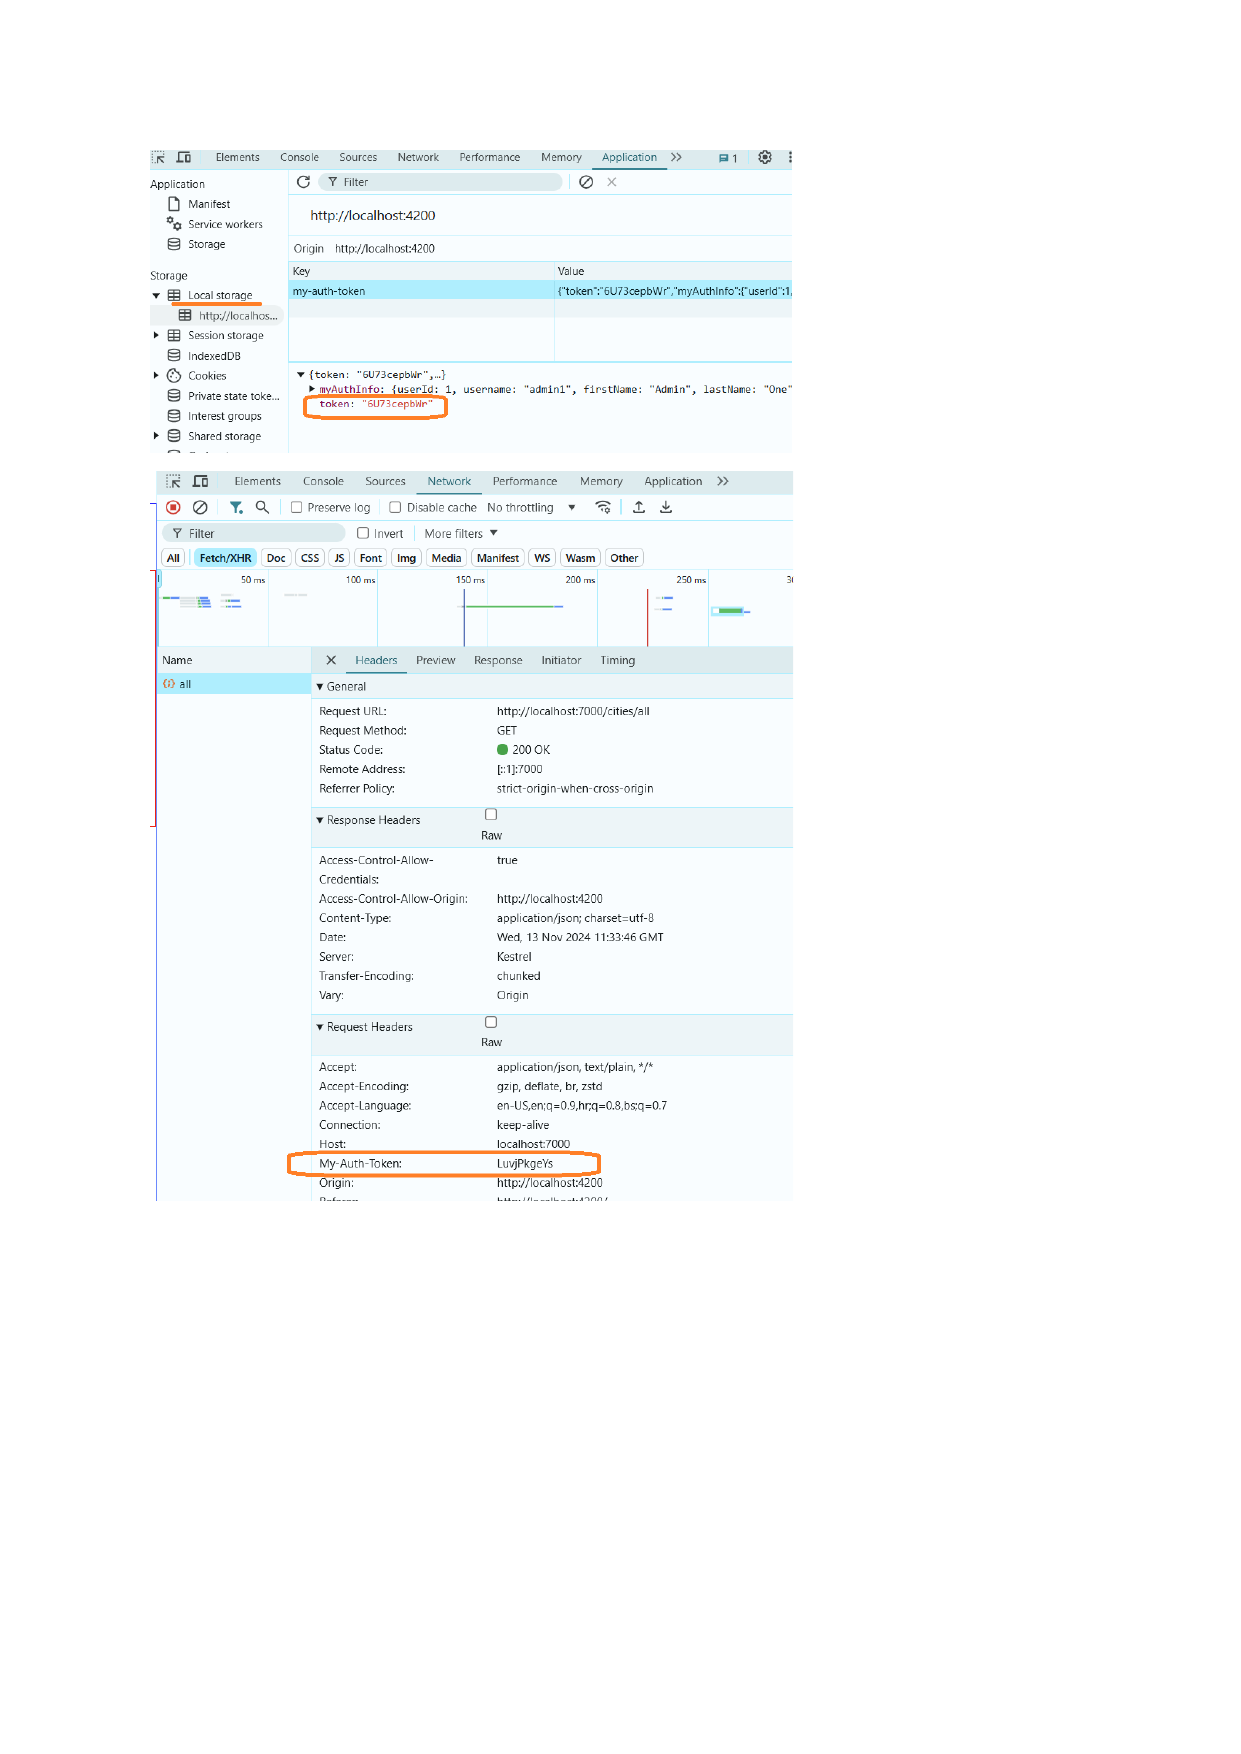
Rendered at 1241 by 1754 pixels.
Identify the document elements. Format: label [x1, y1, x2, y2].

picture [150, 150, 792, 453]
picture [150, 471, 794, 1201]
